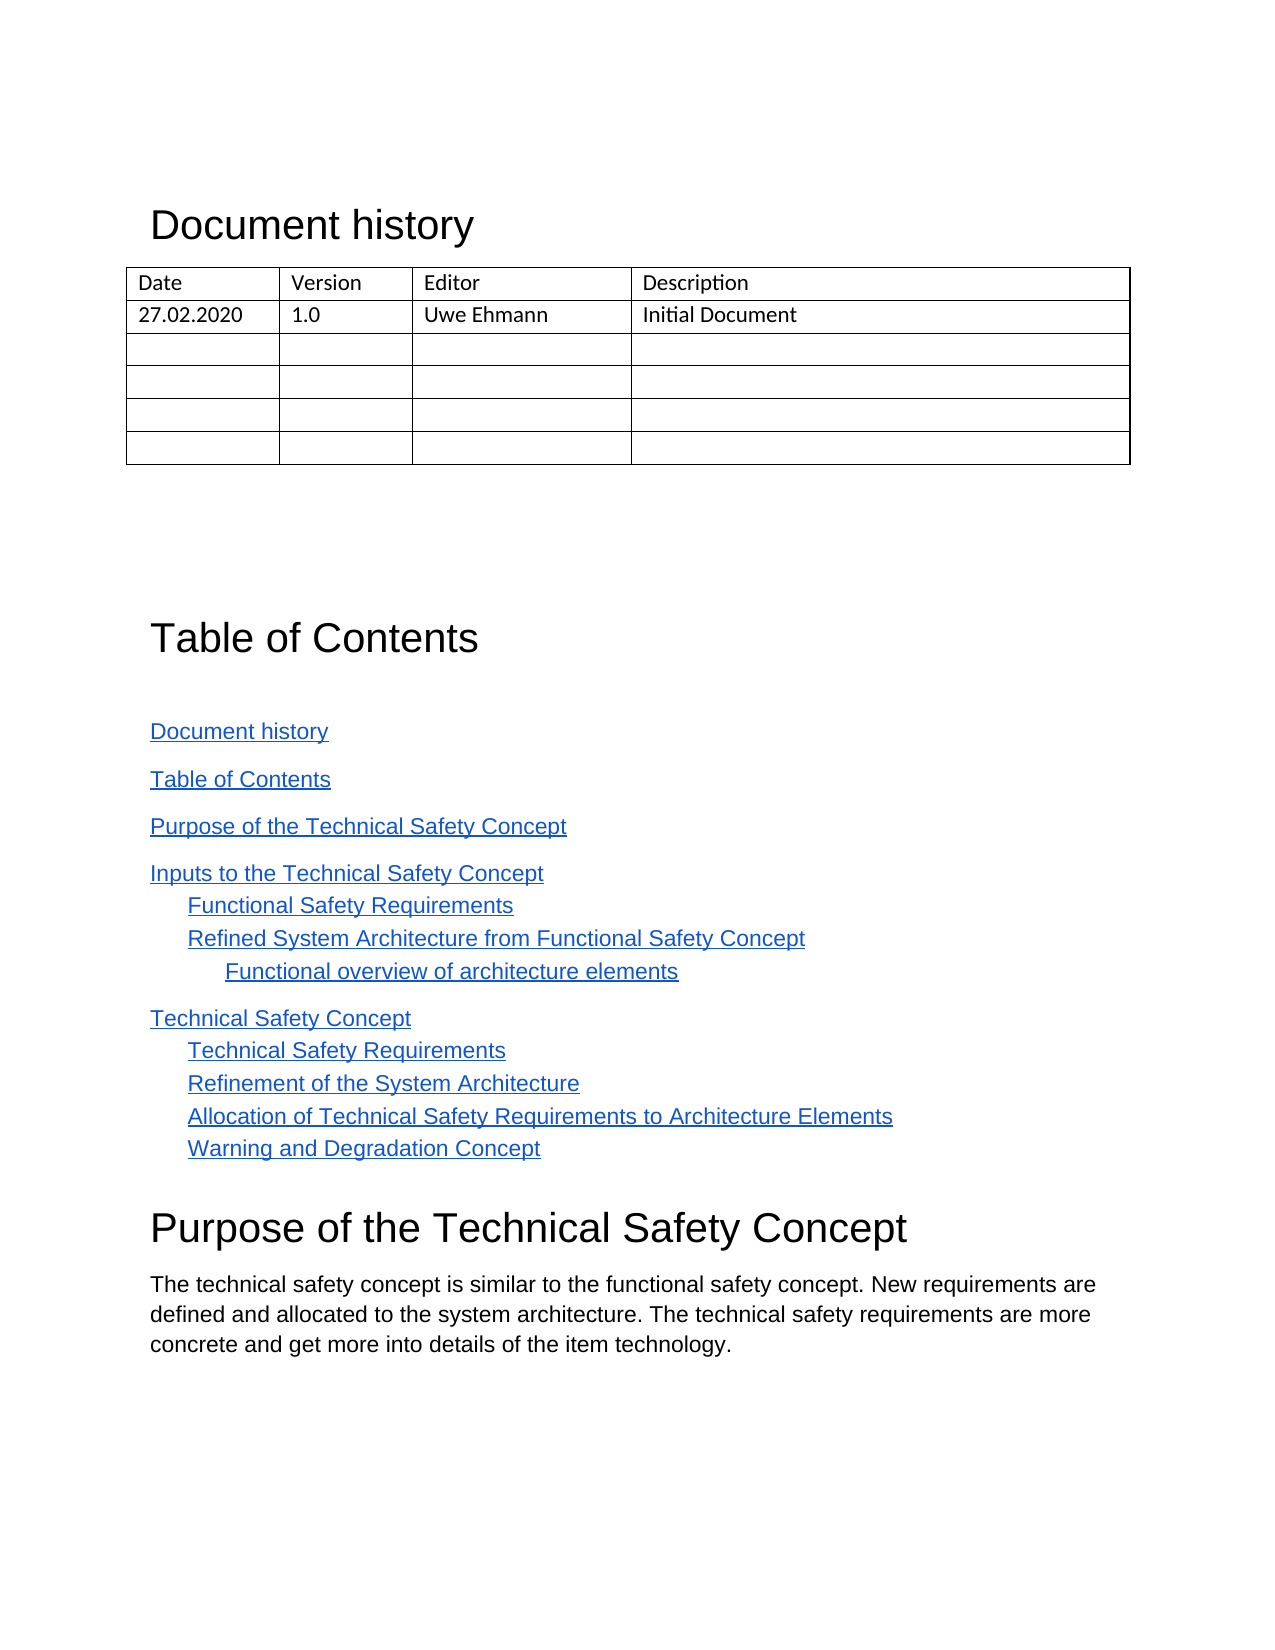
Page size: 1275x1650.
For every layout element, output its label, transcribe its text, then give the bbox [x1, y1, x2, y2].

table_header Editor [413, 268, 631, 299]
table_cell [280, 366, 412, 398]
table_cell [127, 366, 279, 398]
table_cell [413, 432, 631, 464]
table_cell 27.02.2020 [127, 301, 279, 332]
table_cell [413, 399, 631, 431]
table_cell [280, 334, 412, 365]
table_cell [280, 432, 412, 464]
subtitle Document history [150, 200, 1125, 248]
subtitle Table of Contents [150, 613, 1125, 661]
table_cell [280, 399, 412, 431]
table_cell [127, 432, 279, 464]
table_header Description [632, 268, 1129, 299]
subtitle Purpose of the Technical Safety Concept [150, 1203, 1125, 1251]
table_cell [413, 334, 631, 365]
table_cell [127, 334, 279, 365]
table_cell [632, 334, 1129, 365]
table_cell [632, 432, 1129, 464]
table_cell [632, 399, 1129, 431]
table_cell [413, 366, 631, 398]
text The technical safety concept is similar to the functional safety concept. New requirements are defined and allocated to the system architecture. The technical safety requirements are more concrete and get more into details of the item technology. [150, 1271, 1125, 1358]
table_header Date [127, 268, 279, 299]
table_header Version [280, 268, 412, 299]
table_cell [127, 399, 279, 431]
table_cell Initial Document [632, 301, 1129, 332]
table_cell Uwe Ehmann [413, 301, 631, 332]
table_cell [632, 366, 1129, 398]
table_cell 1.0 [280, 301, 412, 332]
